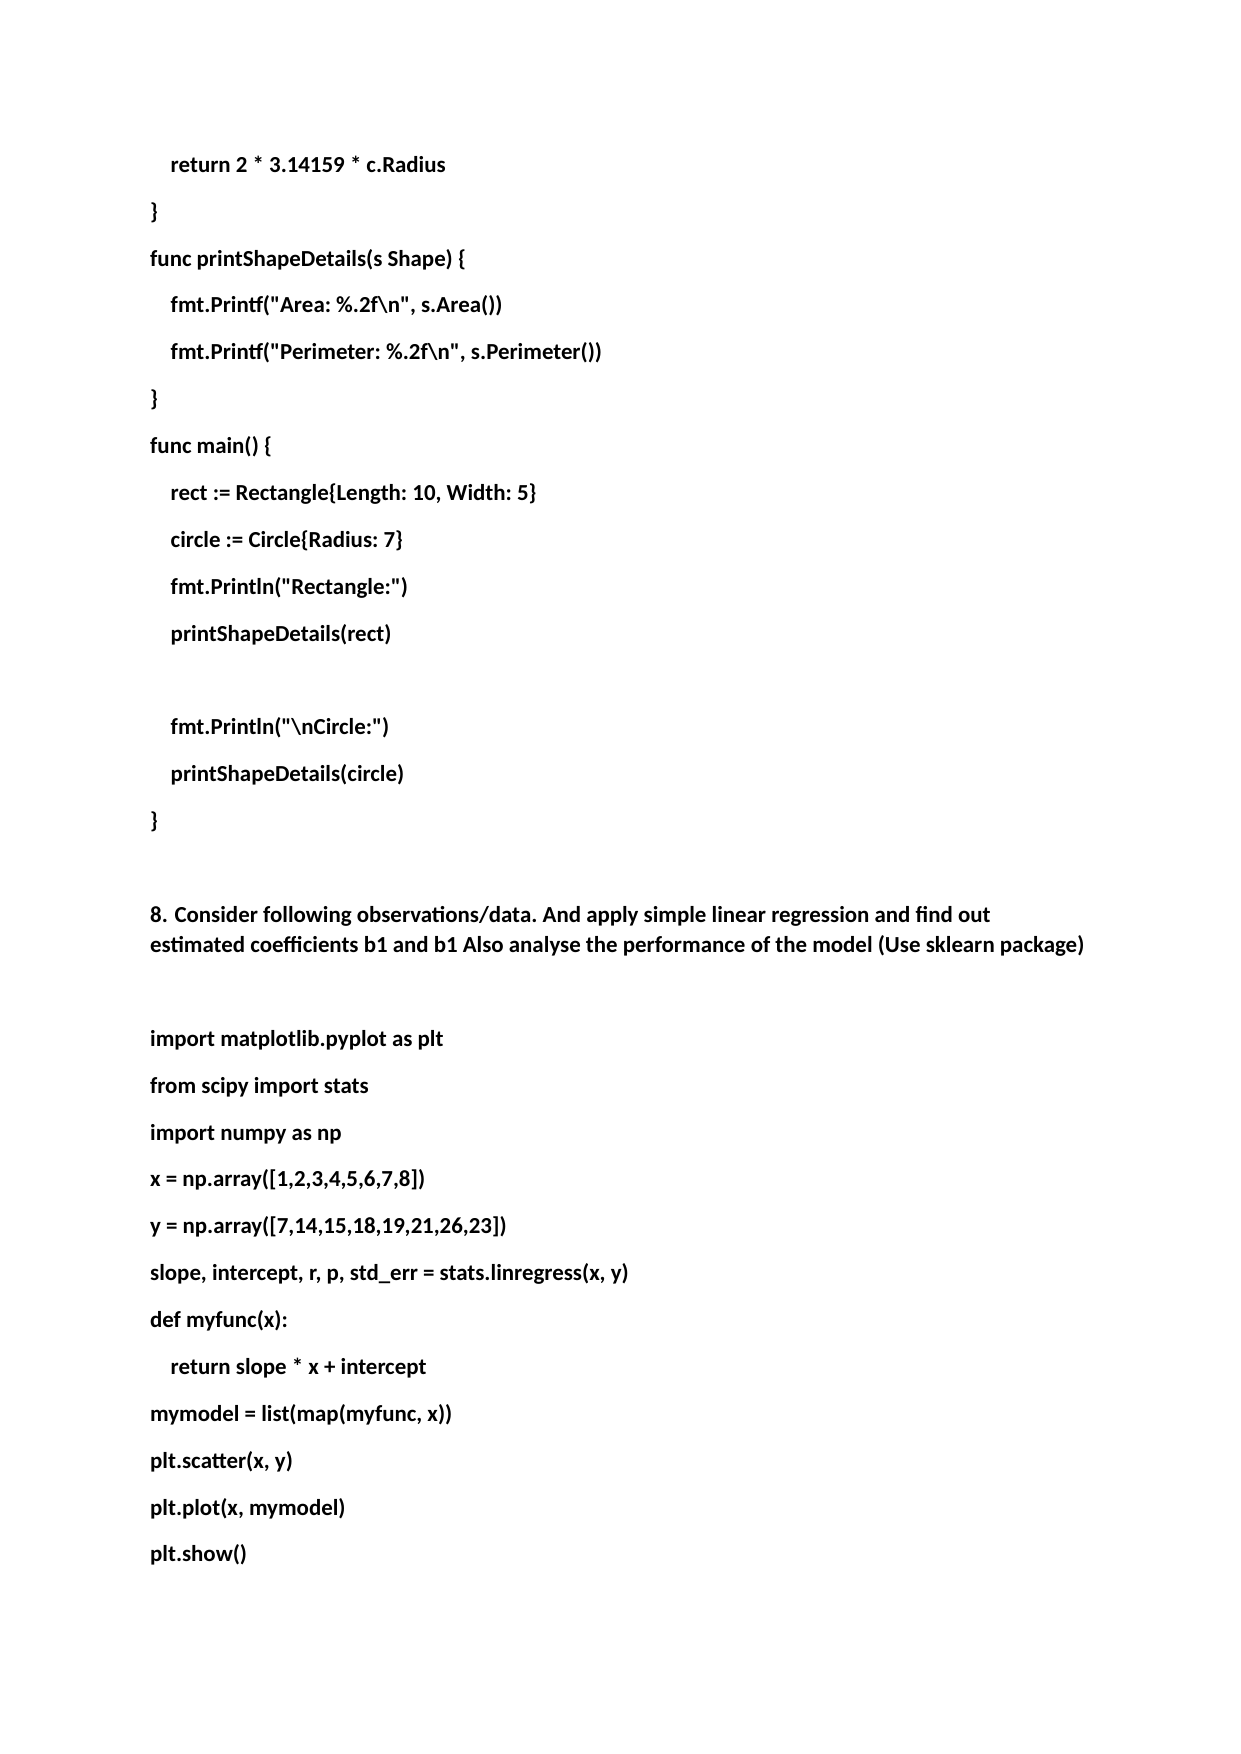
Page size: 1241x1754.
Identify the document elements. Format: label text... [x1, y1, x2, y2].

text slope, intercept, r, p, std_err = stats.linregress(x, y) [150, 1258, 1090, 1286]
text fmt.Printf("Perimeter: %.2f\n", s.Perimeter()) [150, 337, 1090, 366]
text printShapeDetails(rect) [150, 619, 1090, 647]
text plt.scatter(x, y) [150, 1446, 1090, 1474]
text fmt.Println("\nCircle:") [150, 712, 1090, 741]
text } [150, 806, 1090, 834]
text fmt.Println("Rectangle:") [150, 572, 1090, 600]
text plt.plot(x, mymodel) [150, 1493, 1090, 1521]
text 8. Consider following observations/data. And apply simple linear regression and find out estimated coefficients b1 and b1 Also analyse the performance of the model (Use sklearn package) [150, 900, 1090, 958]
text rect := Rectangle{Length: 10, Width: 5} [150, 478, 1090, 506]
text mymodel = list(map(myfunc, x)) [150, 1399, 1090, 1427]
text fmt.Printf("Area: %.2f\n", s.Area()) [150, 291, 1090, 319]
text } [150, 197, 1090, 225]
text import matplotlib.pyplot as plt [150, 1024, 1090, 1052]
text printShapeDetails(circle) [150, 759, 1090, 787]
text func printShapeDetails(s Shape) { [150, 244, 1090, 272]
text circle := Circle{Radius: 7} [150, 525, 1090, 553]
text func main() { [150, 431, 1090, 459]
text return 2 * 3.14159 * c.Radius [150, 150, 1090, 178]
text } [150, 384, 1090, 412]
text def myfunc(x): [150, 1305, 1090, 1333]
text from scipy import stats [150, 1071, 1090, 1099]
text plt.show() [150, 1539, 1090, 1568]
text import numpy as np [150, 1118, 1090, 1146]
text x = np.array([1,2,3,4,5,6,7,8]) [150, 1164, 1090, 1193]
text y = np.array([7,14,15,18,19,21,26,23]) [150, 1211, 1090, 1239]
text return slope * x + intercept [150, 1352, 1090, 1380]
